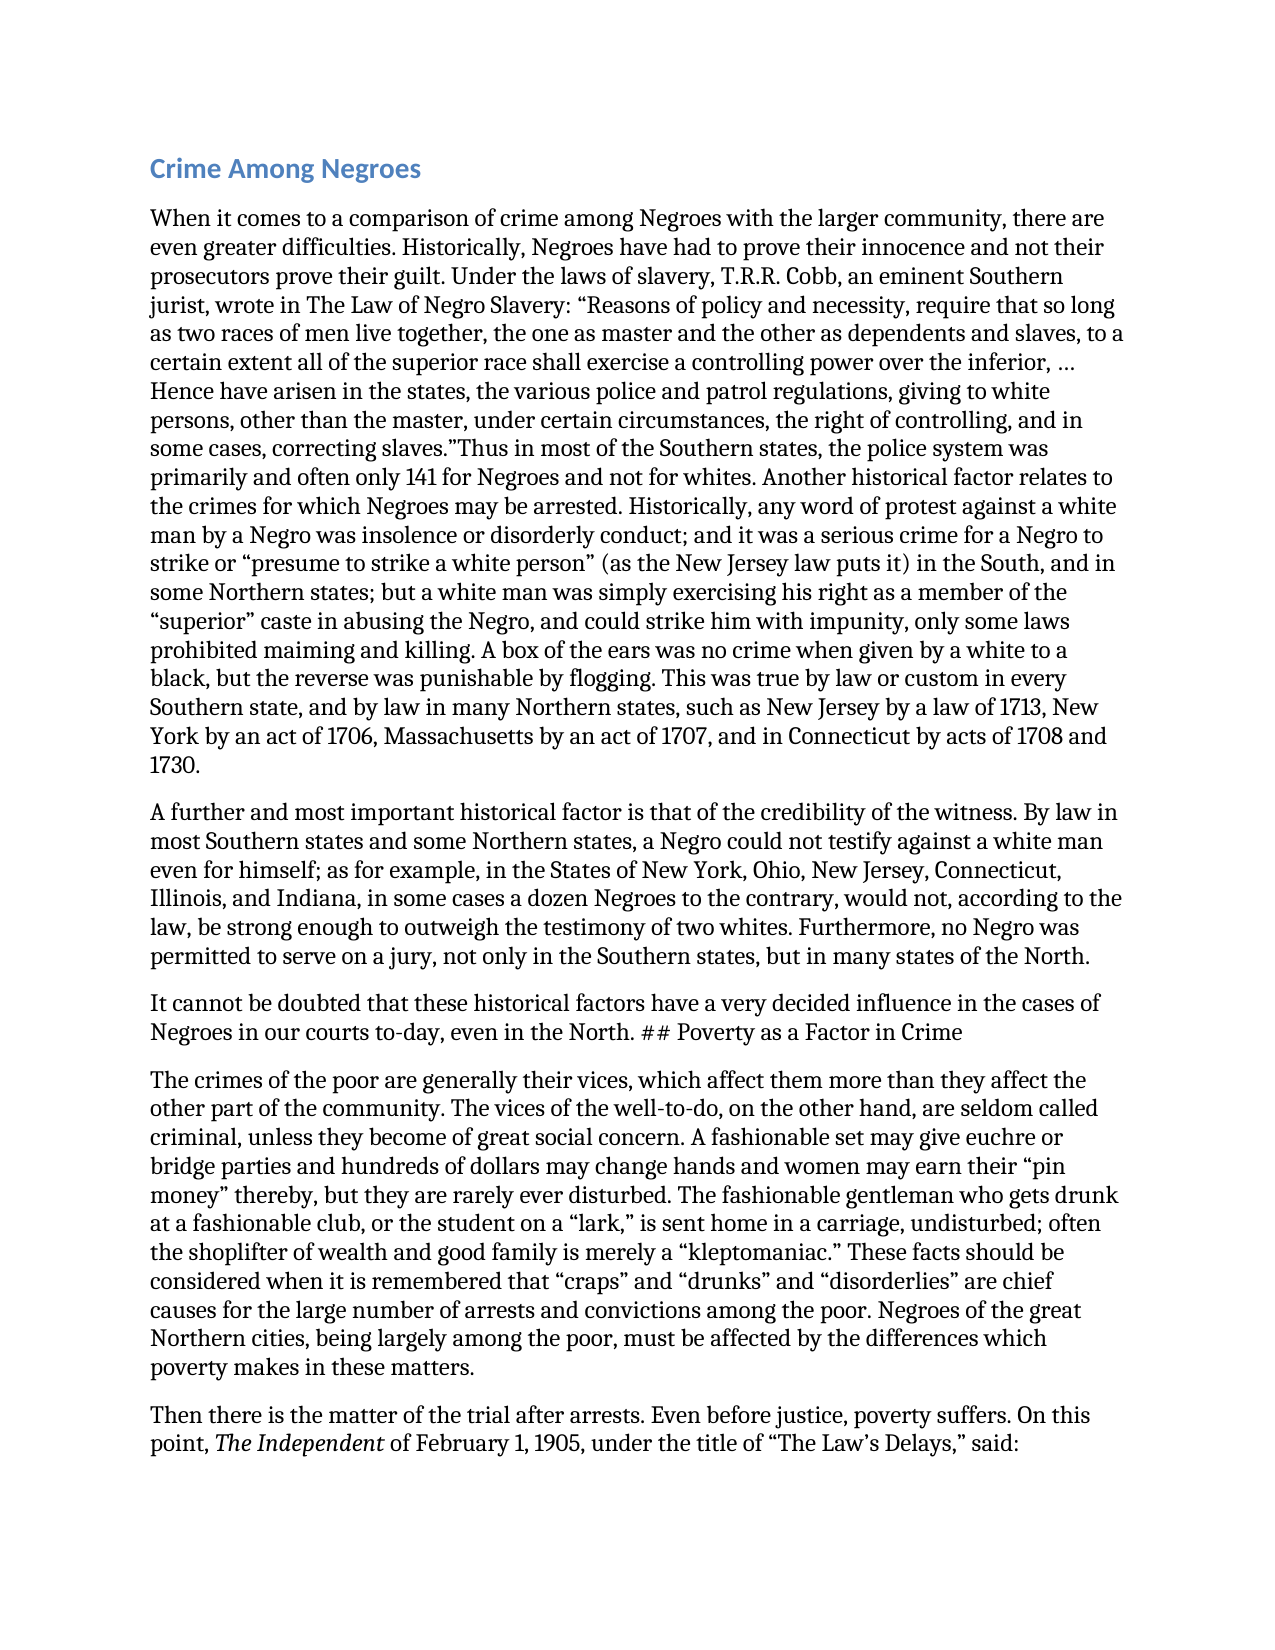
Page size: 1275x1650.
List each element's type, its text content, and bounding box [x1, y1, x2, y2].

text When it comes to a comparison of crime among Negroes with the larger community, there are even greater difficulties. Historically, Negroes have had to prove their innocence and not their prosecutors prove their guilt. Under the laws of slavery, T.R.R. Cobb, an eminent Southern jurist, wrote in The Law of Negro Slavery: “Reasons of policy and necessity, require that so long as two races of men live together, the one as master and the other as dependents and slaves, to a certain extent all of the superior race shall exercise a controlling power over the inferior, … Hence have arisen in the states, the various police and patrol regulations, giving to white persons, other than the master, under certain circumstances, the right of controlling, and in some cases, correcting slaves.”Thus in most of the Southern states, the police system was primarily and often only 141 for Negroes and not for whites. Another historical factor relates to the crimes for which Negroes may be arrested. Historically, any word of protest against a white man by a Negro was insolence or disorderly conduct; and it was a serious crime for a Negro to strike or “presume to strike a white person” (as the New Jersey law puts it) in the South, and in some Northern states; but a white man was simply exercising his right as a member of the “superior” caste in abusing the Negro, and could strike him with impunity, only some laws prohibited maiming and killing. A box of the ears was no crime when given by a white to a black, but the reverse was punishable by flogging. This was true by law or custom in every Southern state, and by law in many Northern states, such as New Jersey by a law of 1713, New York by an act of 1706, Massachusetts by an act of 1707, and in Connecticut by acts of 1708 and 1730. [150, 204, 1125, 779]
text A further and most important historical factor is that of the credibility of the witness. By law in most Southern states and some Northern states, a Negro could not testify against a white man even for himself; as for example, in the States of New York, Ohio, New Jersey, Connecticut, Illinois, and Indiana, in some cases a dozen Negroes to the contrary, would not, according to the law, be strong enough to outweigh the testimony of two whites. Furthermore, no Negro was permitted to serve on a jury, not only in the Southern states, but in many states of the North. [150, 798, 1125, 971]
text Then there is the matter of the trial after arrests. Even before justice, poverty suffers. On this point, The Independent of February 1, 1905, under the title of “The Law’s Delays,” said: [150, 1401, 1125, 1458]
text The crimes of the poor are generally their vices, which affect them more than they affect the other part of the community. The vices of the well-to-do, on the other hand, are seldom called criminal, unless they become of great social concern. A fashionable set may give euchre or bridge parties and hundreds of dollars may change hands and women may earn their “pin money” thereby, but they are rarely ever disturbed. The fashionable gentleman who gets drunk at a fashionable club, or the student on a “lark,” is sent home in a carriage, undisturbed; often the shoplifter of wealth and good family is merely a “kleptomaniac.” These facts should be considered when it is remembered that “craps” and “drunks” and “disorderlies” are chief causes for the large number of arrests and convictions among the poor. Negroes of the great Northern cities, being largely among the poor, must be affected by the differences which poverty makes in these matters. [150, 1066, 1125, 1382]
subtitle Crime Among Negroes [150, 150, 1125, 186]
text It cannot be doubted that these historical factors have a very decided influence in the cases of Negroes in our courts to-day, even in the North. ## Poverty as a Factor in Crime [150, 989, 1125, 1047]
